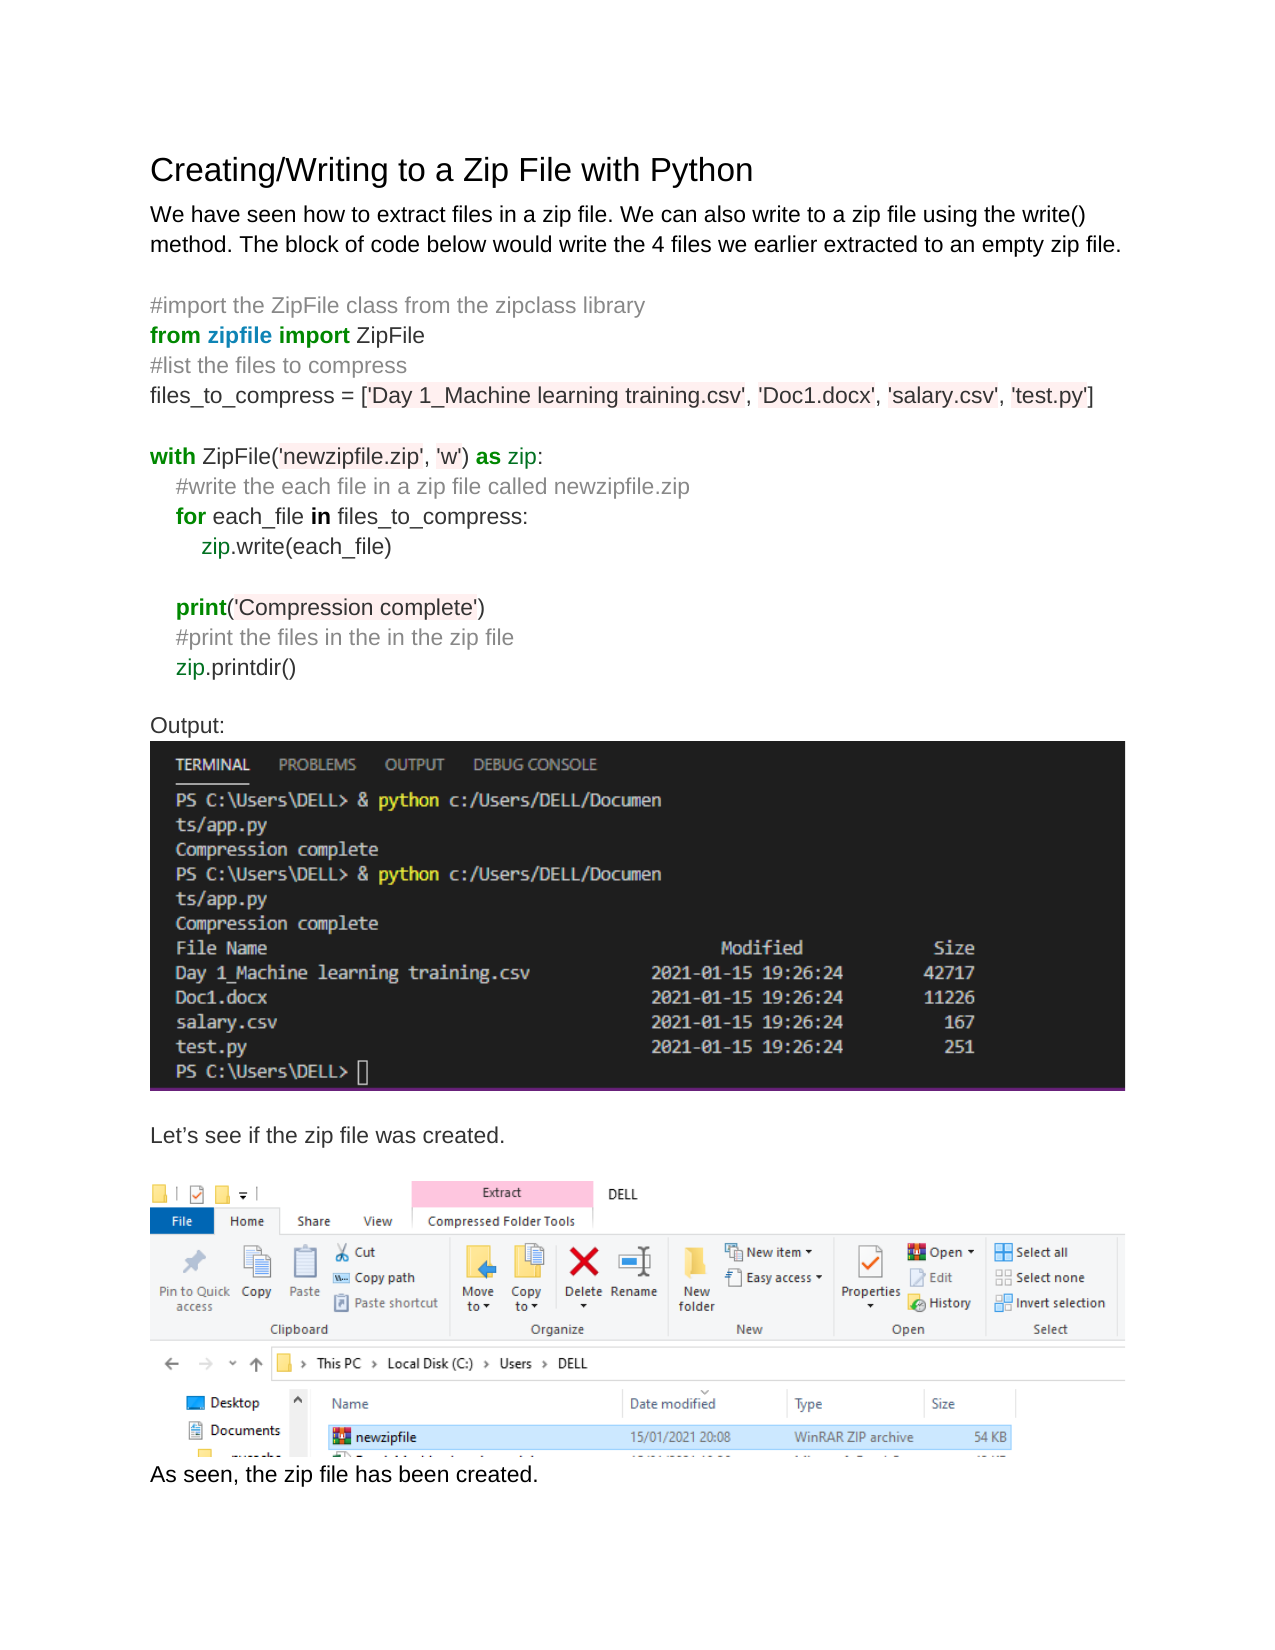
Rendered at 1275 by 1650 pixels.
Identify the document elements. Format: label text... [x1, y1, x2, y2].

picture [150, 1181, 1125, 1457]
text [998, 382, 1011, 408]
subtitle Creating/Writing to a Zip File with Python [150, 150, 1125, 188]
text with ZipFile('newzipfile.zip', 'w') as zip: [462, 443, 1125, 469]
text #import the ZipFile class from the zipclass library [150, 292, 1125, 318]
text #print the files in the in the zip file [150, 624, 1125, 650]
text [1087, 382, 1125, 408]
text zip.write(each_file) [150, 533, 1125, 559]
text zip.printdir() [150, 654, 1125, 680]
text print('Compression complete') [150, 594, 234, 620]
text from zipfile import ZipFile [150, 322, 1125, 348]
text We have seen how to extract files in a zip file. We can also write to a zip file using the write() method. The block of code below would write the 4 files we earlier extracted to an empty zip file. [150, 201, 1125, 257]
text print('Compression complete') [477, 594, 1125, 620]
text for each_file in files_to_compress: [150, 503, 1125, 529]
text Let’s see if the zip file was created. [150, 1122, 1125, 1149]
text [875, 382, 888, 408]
text Output: [150, 712, 1125, 738]
text #list the files to compress [150, 352, 1125, 378]
picture [150, 741, 1125, 1091]
text #write the each file in a zip file called newzipfile.zip [150, 473, 1125, 499]
text with ZipFile('newzipfile.zip', 'w') as zip: [150, 443, 279, 469]
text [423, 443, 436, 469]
text As seen, the zip file has been created. [150, 1461, 1125, 1487]
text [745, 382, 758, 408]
